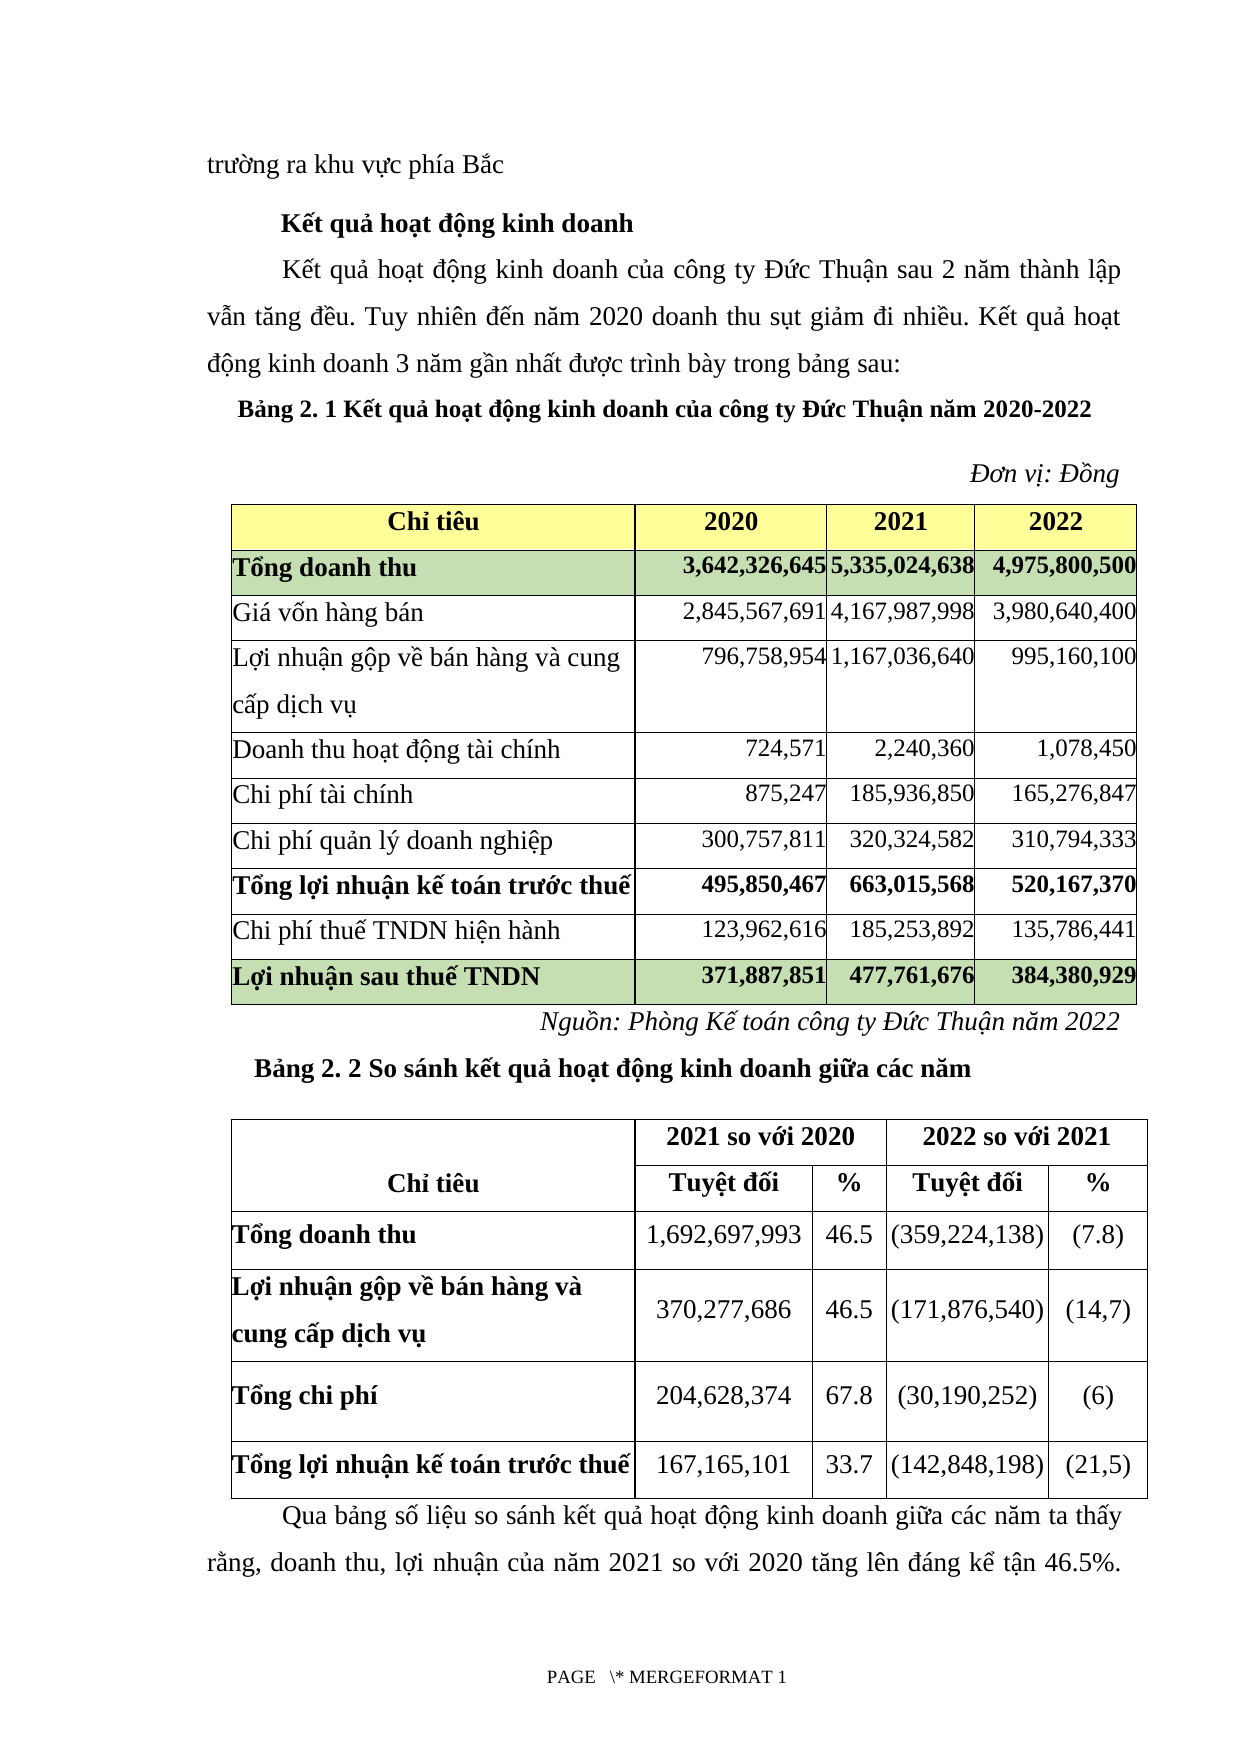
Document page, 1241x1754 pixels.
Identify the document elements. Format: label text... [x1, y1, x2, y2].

table_cell 384,380,929 [975, 960, 1136, 1004]
table_cell 1,692,697,993 [636, 1212, 812, 1269]
table_cell (142,848,198) [887, 1442, 1048, 1498]
table_cell 520,167,370 [975, 869, 1136, 913]
table_cell % [1049, 1166, 1147, 1211]
table_cell Chi phí quản lý doanh nghiệp [232, 824, 634, 868]
table_cell (6) [1049, 1362, 1147, 1441]
table_header 2022 so với 2021 [887, 1120, 1147, 1164]
table_cell 123,962,616 [636, 915, 826, 959]
table_cell 67.8 [813, 1362, 886, 1441]
table_cell (30,190,252) [887, 1362, 1048, 1441]
table_header 2022 [975, 505, 1136, 549]
table_cell 370,277,686 [636, 1270, 812, 1361]
table_cell 46.5 [813, 1270, 886, 1361]
table_cell Lợi nhuận sau thuế TNDN [232, 960, 634, 1004]
table_cell (14,7) [1049, 1270, 1147, 1361]
table_cell 135,786,441 [975, 915, 1136, 959]
table_cell Tổng lợi nhuận kế toán trước thuế [232, 869, 634, 913]
table_cell Tổng chi phí [232, 1362, 634, 1441]
table_cell Doanh thu hoạt động tài chính [232, 733, 634, 777]
table_cell 3,980,640,400 [975, 596, 1136, 640]
table_cell (359,224,138) [887, 1212, 1048, 1269]
table_cell 204,628,374 [636, 1362, 812, 1441]
text Kết quả hoạt động kinh doanh của công ty Đức Thuận sau 2 năm thành lập vẫn tăng đều. Tuy nhiên đến năm 2020 doanh thu sụt giảm đi nhiều. Kết quả hoạt động kinh doanh 3 năm gần nhất được trình bày trong bảng sau: [207, 254, 1122, 378]
text Đơn vị: Đồng [207, 458, 1122, 489]
table_cell 310,794,333 [975, 824, 1136, 868]
table_cell (21,5) [1049, 1442, 1147, 1498]
table_cell 33.7 [813, 1442, 886, 1498]
table_cell Giá vốn hàng bán [232, 596, 634, 640]
table_cell 5,335,024,638 [827, 551, 974, 595]
table_cell 185,936,850 [827, 779, 974, 823]
table_cell (171,876,540) [887, 1270, 1048, 1361]
table_cell 320,324,582 [827, 824, 974, 868]
table_cell % [813, 1166, 886, 1211]
table_cell 46.5 [813, 1212, 886, 1269]
table_header Chỉ tiêu [232, 1120, 634, 1211]
table_cell 477,761,676 [827, 960, 974, 1004]
table_cell 300,757,811 [636, 824, 826, 868]
text Nguồn: Phòng Kế toán công ty Đức Thuận năm 2022 [207, 1005, 1122, 1036]
table_cell Tổng doanh thu [232, 1212, 634, 1269]
text Bảng 2. 2 So sánh kết quả hoạt động kinh doanh giữa các năm [103, 1052, 1122, 1083]
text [207, 148, 1122, 179]
table_cell Chi phí thuế TNDN hiện hành [232, 915, 634, 959]
table_header 2021 so với 2020 [636, 1120, 886, 1164]
table_cell 185,253,892 [827, 915, 974, 959]
table_cell 495,850,467 [636, 869, 826, 913]
table_cell 167,165,101 [636, 1442, 812, 1498]
table_cell 1,167,036,640 [827, 641, 974, 732]
table_cell 165,276,847 [975, 779, 1136, 823]
table_cell Tuyệt đối [636, 1166, 812, 1211]
table_cell 796,758,954 [636, 641, 826, 732]
table_header Chỉ tiêu [232, 505, 634, 549]
table_cell 875,247 [636, 779, 826, 823]
table_cell Lợi nhuận gộp về bán hàng và cung cấp dịch vụ [232, 641, 634, 732]
table_cell Lợi nhuận gộp về bán hàng và cung cấp dịch vụ [232, 1270, 634, 1361]
table_cell 2,845,567,691 [636, 596, 826, 640]
text Bảng 2. 1 Kết quả hoạt động kinh doanh của công ty Đức Thuận năm 2020-2022 [207, 394, 1122, 422]
table_cell 724,571 [636, 733, 826, 777]
table_cell 4,975,800,500 [975, 551, 1136, 595]
table_cell 995,160,100 [975, 641, 1136, 732]
table_cell 663,015,568 [827, 869, 974, 913]
table_cell Chi phí tài chính [232, 779, 634, 823]
table_cell 3,642,326,645 [636, 551, 826, 595]
table_header 2020 [636, 505, 826, 549]
table_cell 371,887,851 [636, 960, 826, 1004]
table_cell (7.8) [1049, 1212, 1147, 1269]
table_cell 2,240,360 [827, 733, 974, 777]
table_header 2021 [827, 505, 974, 549]
table_cell Tổng lợi nhuận kế toán trước thuế [232, 1442, 634, 1498]
list Kết quả hoạt động kinh doanh [281, 207, 1122, 238]
table_cell Tuyệt đối [887, 1166, 1048, 1211]
table_cell Tổng doanh thu [232, 551, 634, 595]
table_cell 1,078,450 [975, 733, 1136, 777]
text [207, 1499, 1122, 1577]
table_cell 4,167,987,998 [827, 596, 974, 640]
